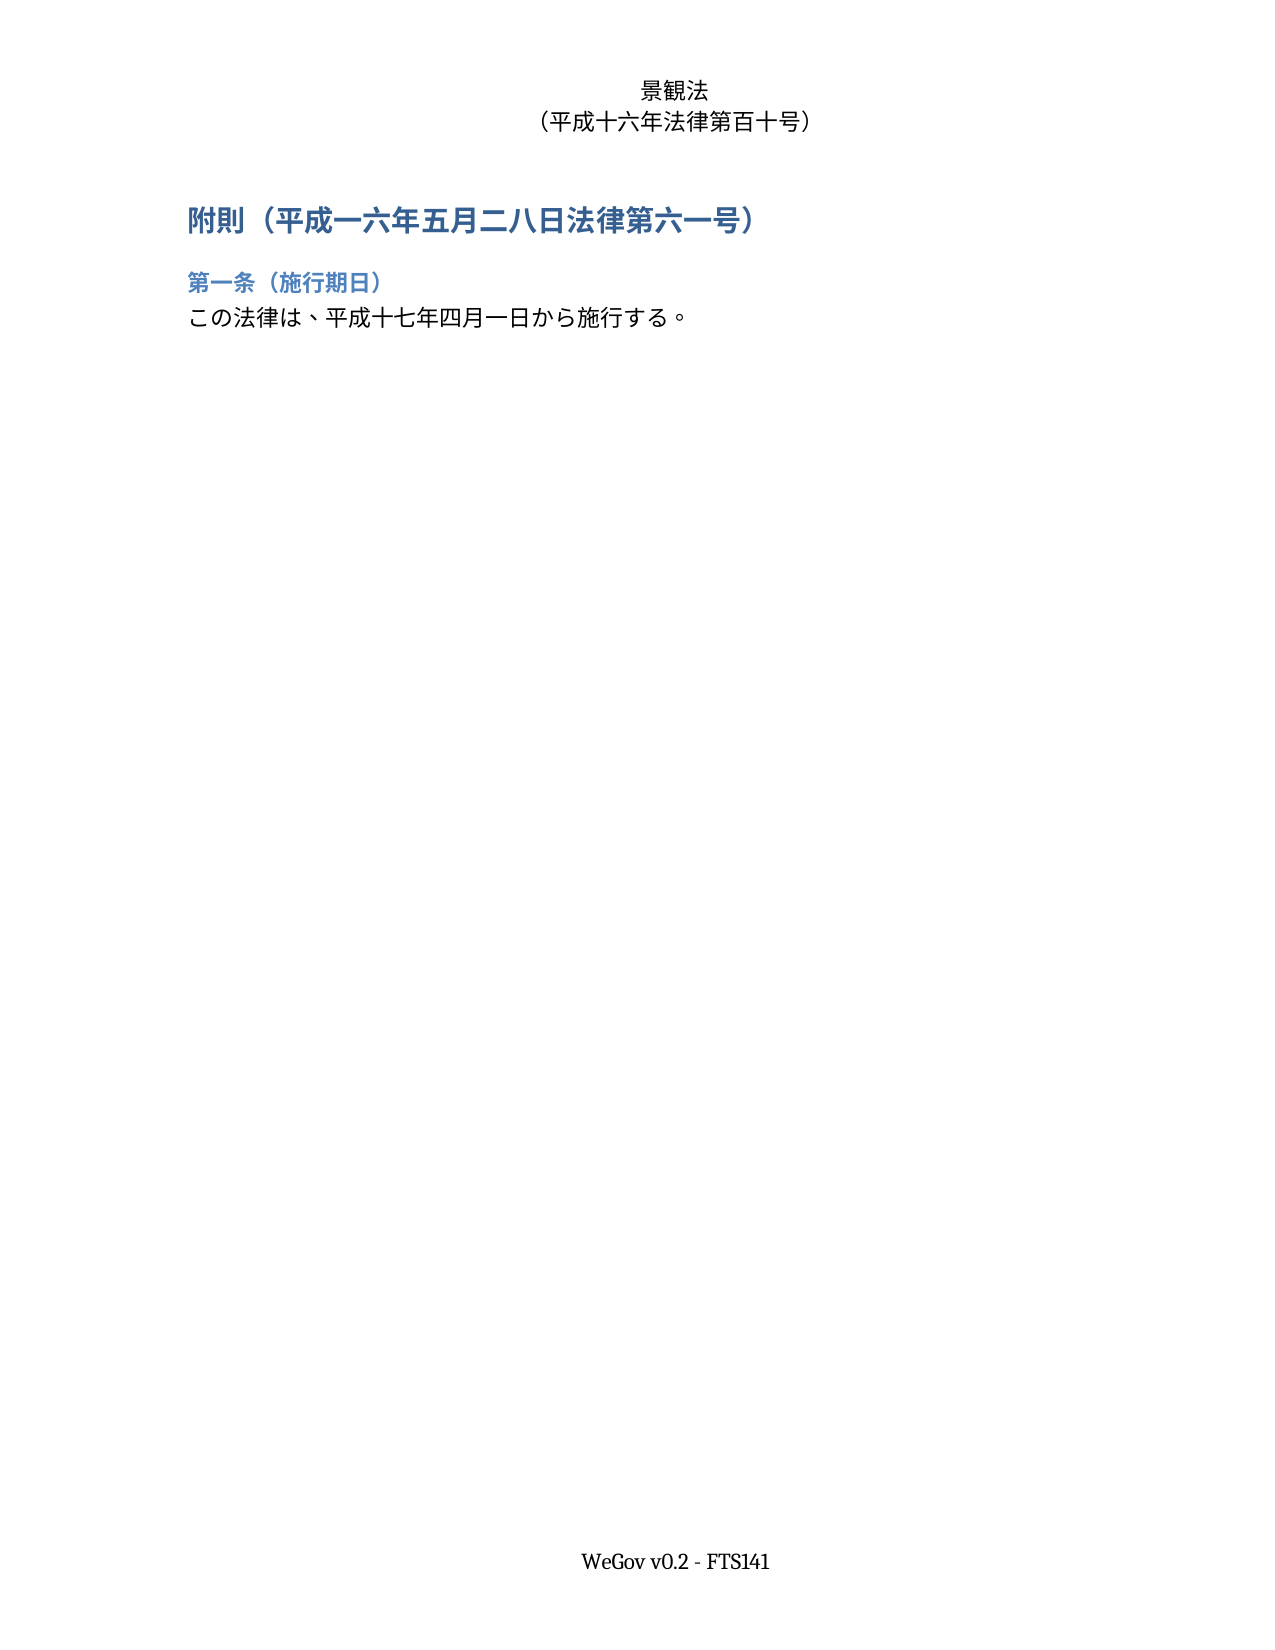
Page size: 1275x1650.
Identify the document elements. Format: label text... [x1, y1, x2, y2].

subtitle 第一条（施行期日） [187, 266, 1087, 298]
subtitle 附則（平成一六年五月二八日法律第六一号） [187, 200, 1087, 240]
text この法律は、平成十七年四月一日から施行する。 [187, 302, 1087, 334]
